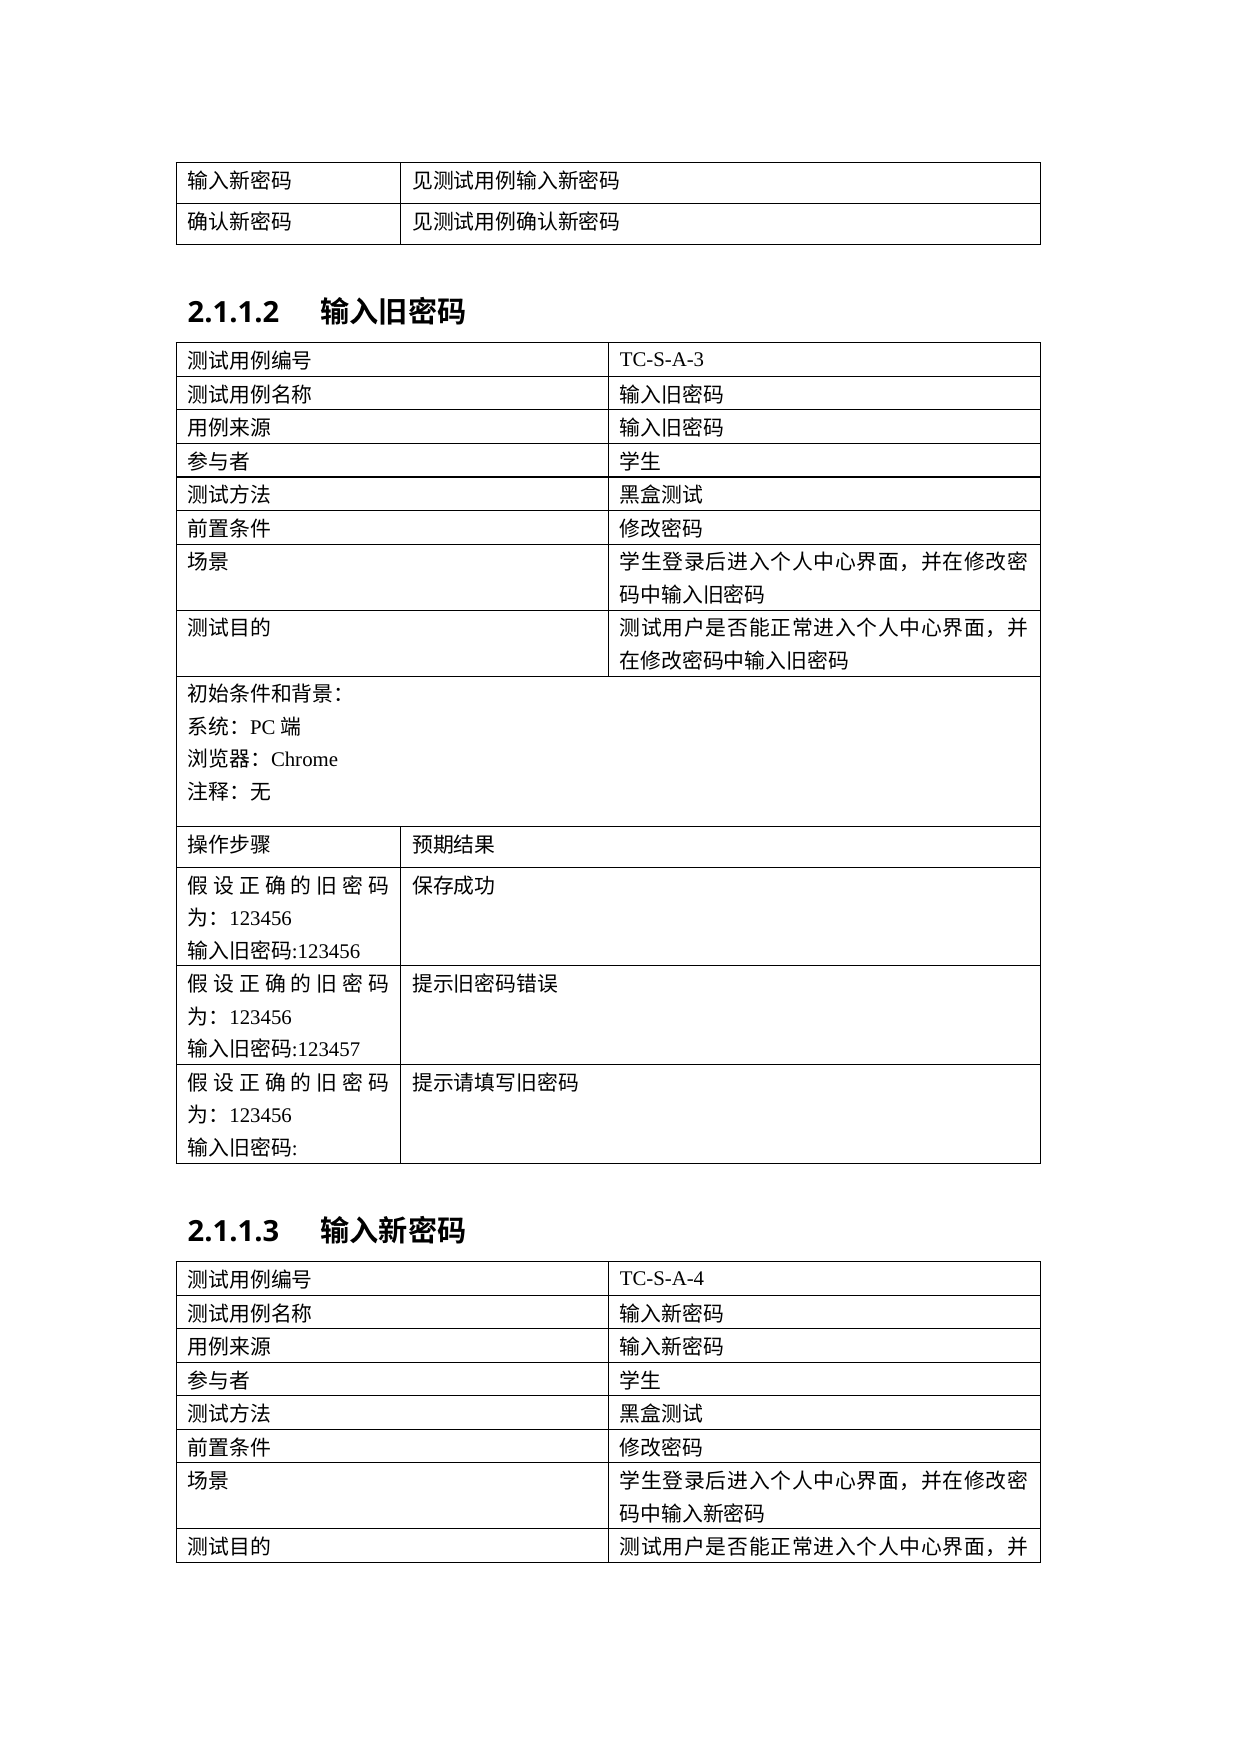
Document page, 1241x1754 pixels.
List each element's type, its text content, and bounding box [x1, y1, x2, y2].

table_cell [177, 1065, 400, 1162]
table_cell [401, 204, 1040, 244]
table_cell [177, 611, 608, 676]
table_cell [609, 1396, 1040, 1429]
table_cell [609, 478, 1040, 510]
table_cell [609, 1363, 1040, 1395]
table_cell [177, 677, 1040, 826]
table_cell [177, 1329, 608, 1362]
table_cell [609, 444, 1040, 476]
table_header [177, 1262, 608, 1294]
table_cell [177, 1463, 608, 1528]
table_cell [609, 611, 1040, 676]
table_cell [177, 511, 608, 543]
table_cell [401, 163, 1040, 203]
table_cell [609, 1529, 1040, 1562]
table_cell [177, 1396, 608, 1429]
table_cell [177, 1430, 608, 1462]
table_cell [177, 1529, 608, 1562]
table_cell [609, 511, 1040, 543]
text 输入新密码 [187, 1196, 1053, 1261]
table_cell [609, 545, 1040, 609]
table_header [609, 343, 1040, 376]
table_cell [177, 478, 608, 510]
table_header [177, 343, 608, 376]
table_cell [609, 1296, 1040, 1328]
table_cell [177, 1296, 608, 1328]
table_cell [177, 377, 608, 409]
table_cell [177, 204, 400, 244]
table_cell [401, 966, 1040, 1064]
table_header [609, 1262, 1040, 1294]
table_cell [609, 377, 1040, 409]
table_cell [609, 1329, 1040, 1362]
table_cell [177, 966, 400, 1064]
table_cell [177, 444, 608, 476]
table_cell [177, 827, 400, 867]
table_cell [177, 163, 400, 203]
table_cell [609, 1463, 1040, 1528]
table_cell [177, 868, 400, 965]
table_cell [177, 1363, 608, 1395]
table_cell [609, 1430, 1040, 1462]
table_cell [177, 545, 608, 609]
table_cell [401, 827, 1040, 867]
text 输入旧密码 [187, 277, 1053, 342]
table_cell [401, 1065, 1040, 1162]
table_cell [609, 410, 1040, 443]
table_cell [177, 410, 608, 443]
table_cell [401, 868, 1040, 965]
